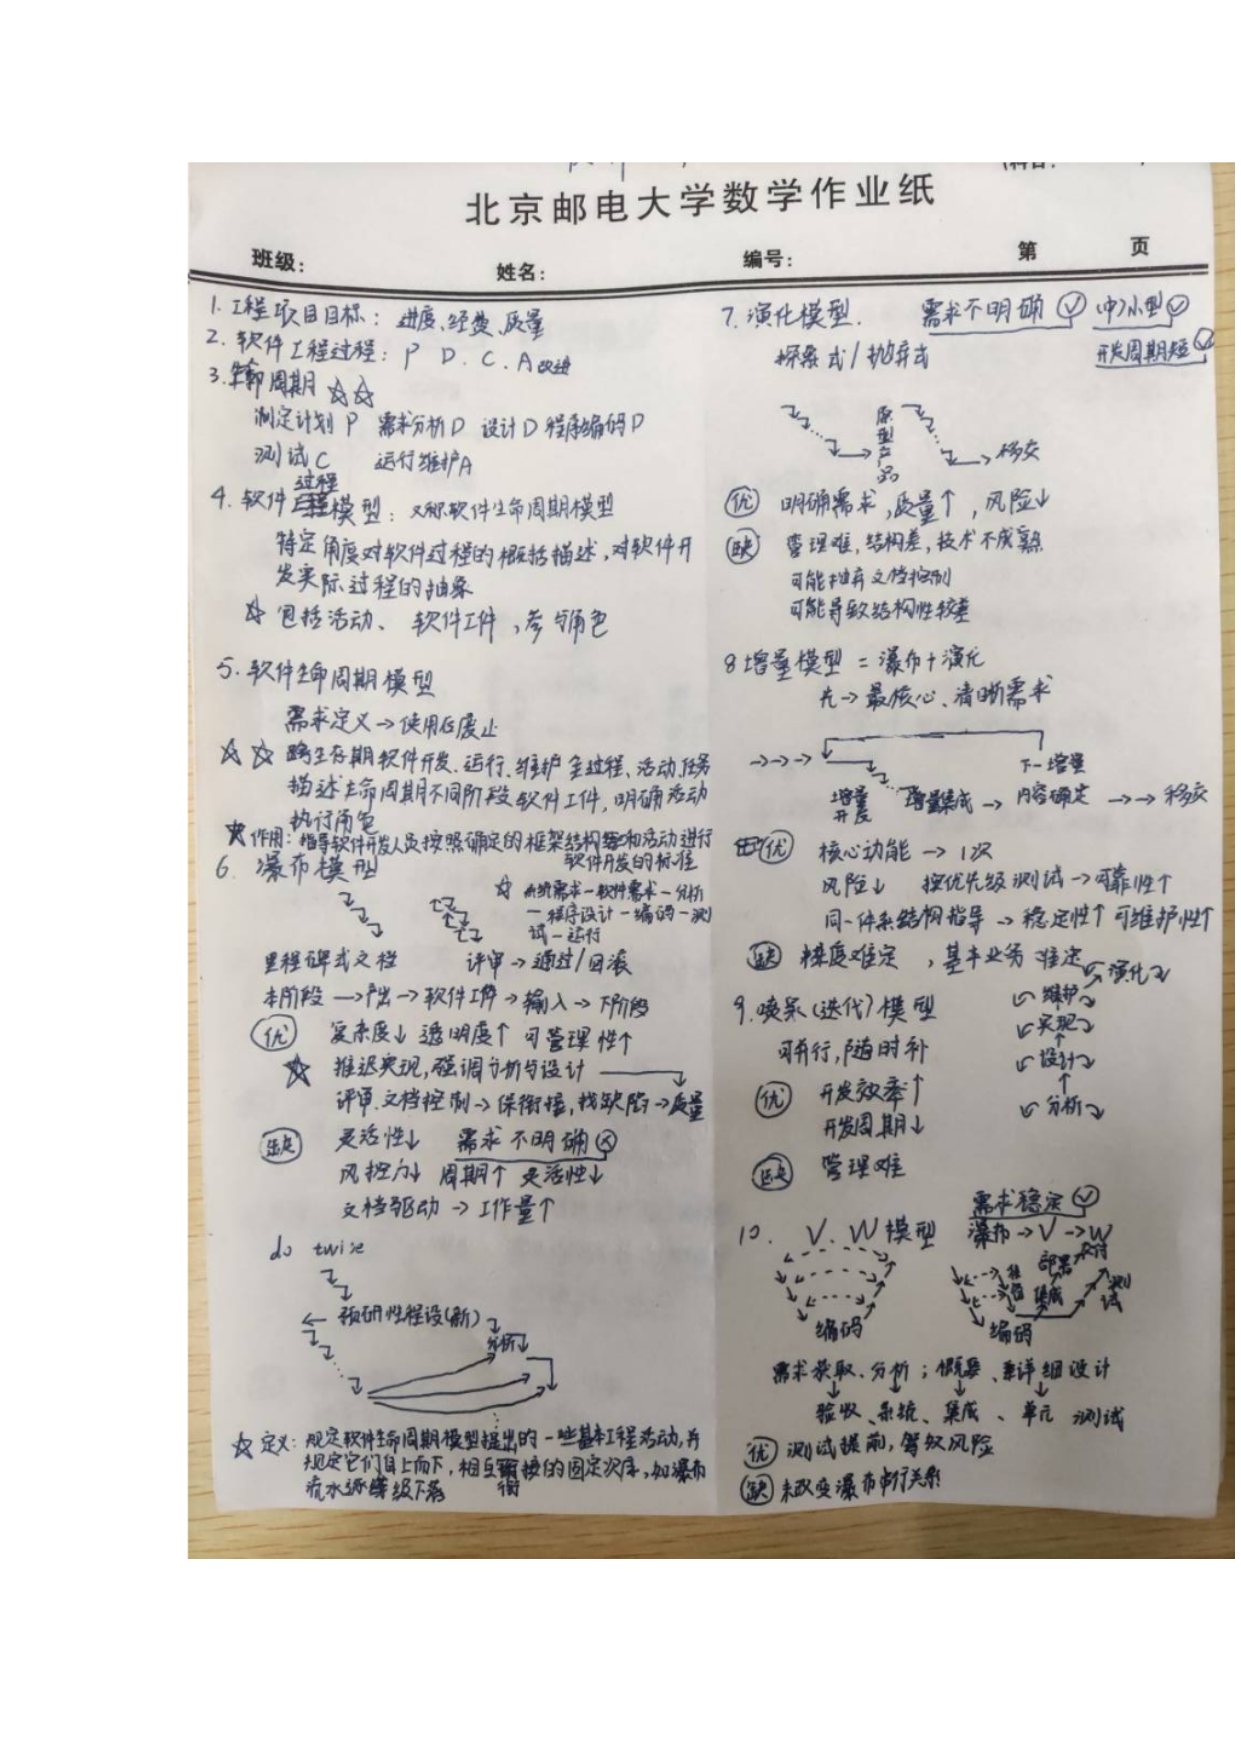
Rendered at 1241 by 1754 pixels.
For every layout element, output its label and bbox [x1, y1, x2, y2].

picture [189, 163, 1235, 1557]
